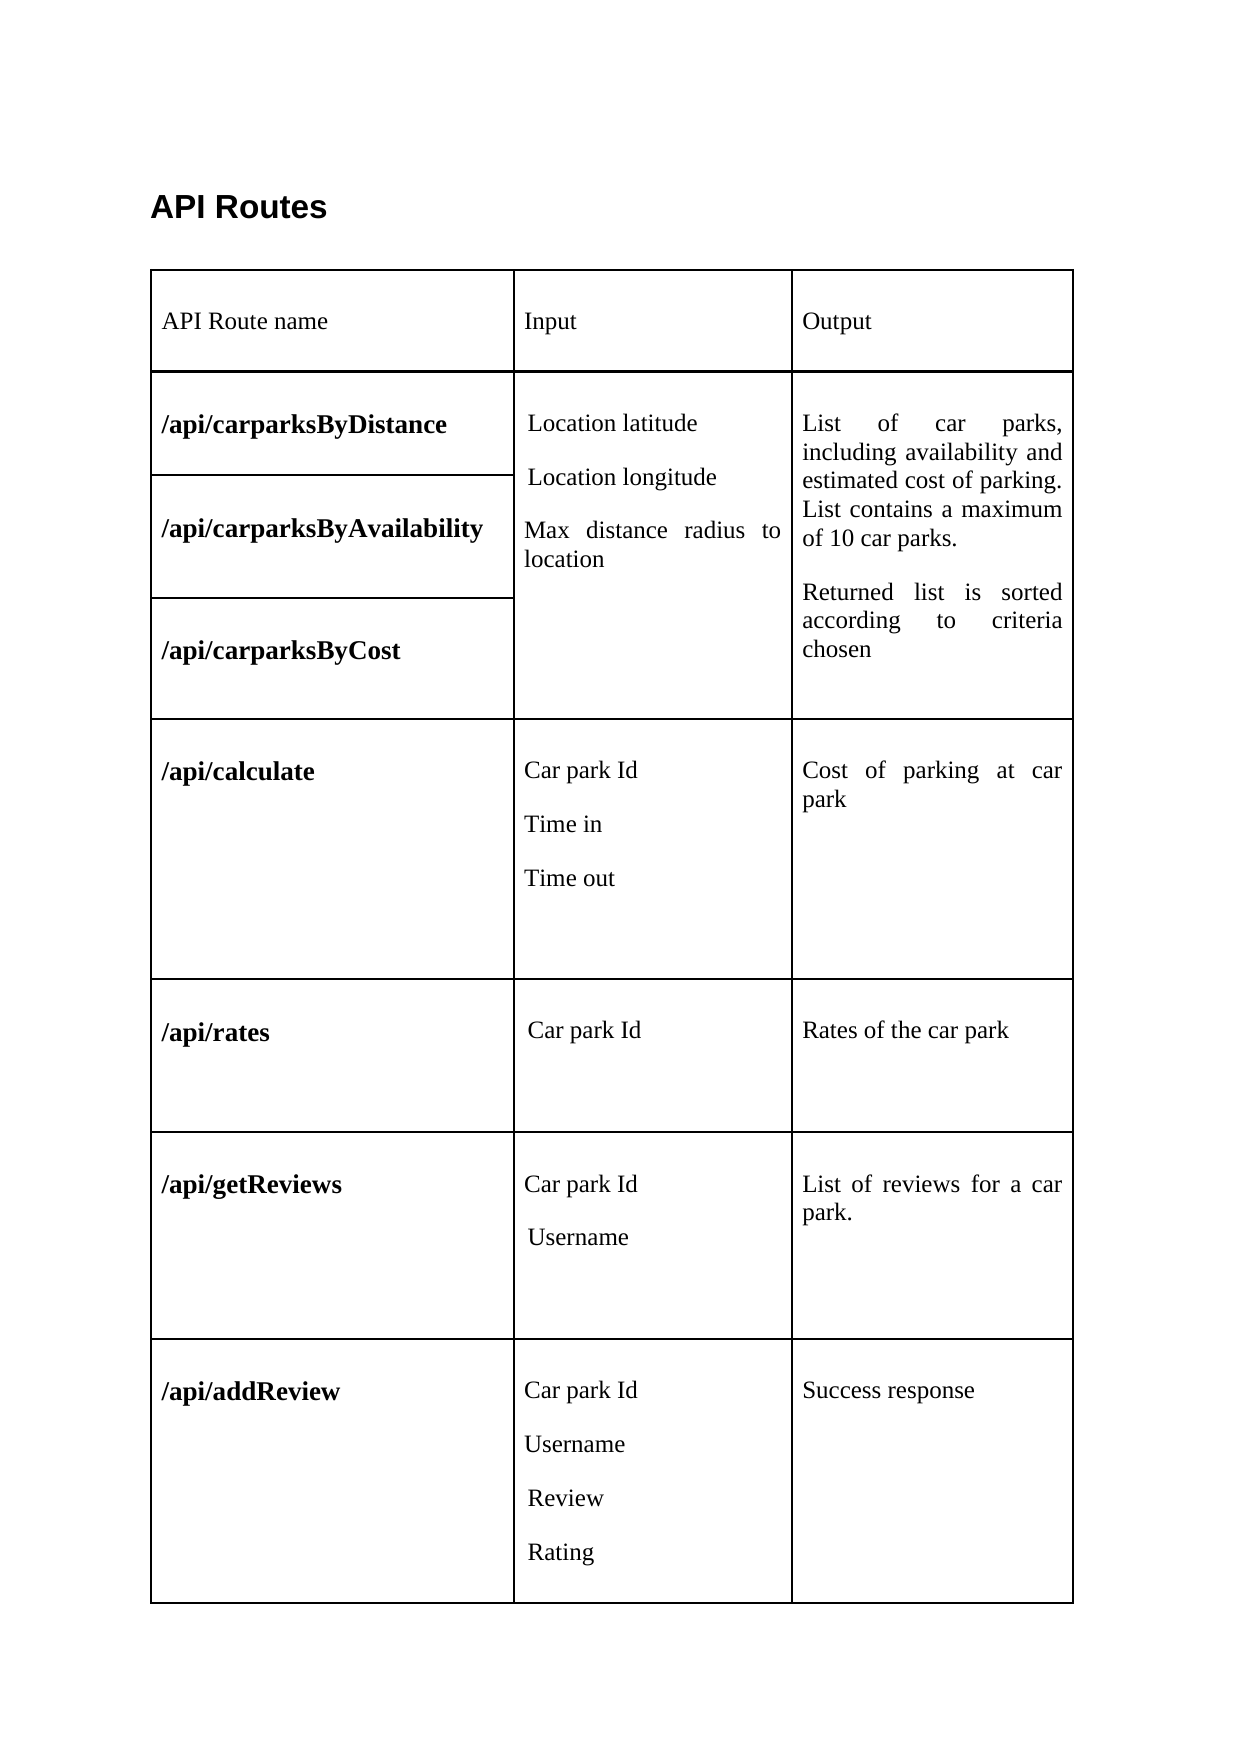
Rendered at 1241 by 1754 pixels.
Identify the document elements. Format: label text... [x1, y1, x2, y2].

table_cell /api/carparksByDistance [152, 373, 513, 474]
table_cell Car park Id Username [515, 1133, 791, 1338]
table_cell List of car parks, including availability and estimated cost of parking. List contains a maximum of 10 car parks. Returned list is sorted according to criteria chosen [793, 373, 1072, 718]
table_header Input [515, 271, 791, 370]
table_header Output [793, 271, 1072, 370]
table_cell /api/rates [152, 980, 513, 1131]
table_cell Success response [793, 1340, 1072, 1602]
subtitle API Routes [150, 187, 1090, 226]
table_cell Car park Id [515, 980, 791, 1131]
table_cell Location latitude Location longitude Max distance radius to location [515, 373, 791, 718]
table_cell Car park Id Time in Time out [515, 720, 791, 978]
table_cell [515, 1340, 791, 1602]
table_cell Cost of parking at car park [793, 720, 1072, 978]
table_cell /api/carparksByAvailability [152, 476, 513, 597]
table_cell /api/getReviews [152, 1133, 513, 1338]
table_cell /api/addReview [152, 1340, 513, 1602]
table_cell /api/carparksByCost [152, 599, 513, 718]
table_header API Route name [152, 271, 513, 370]
table_cell /api/calculate [152, 720, 513, 978]
table_cell List of reviews for a car park. [793, 1133, 1072, 1338]
table_cell Rates of the car park [793, 980, 1072, 1131]
